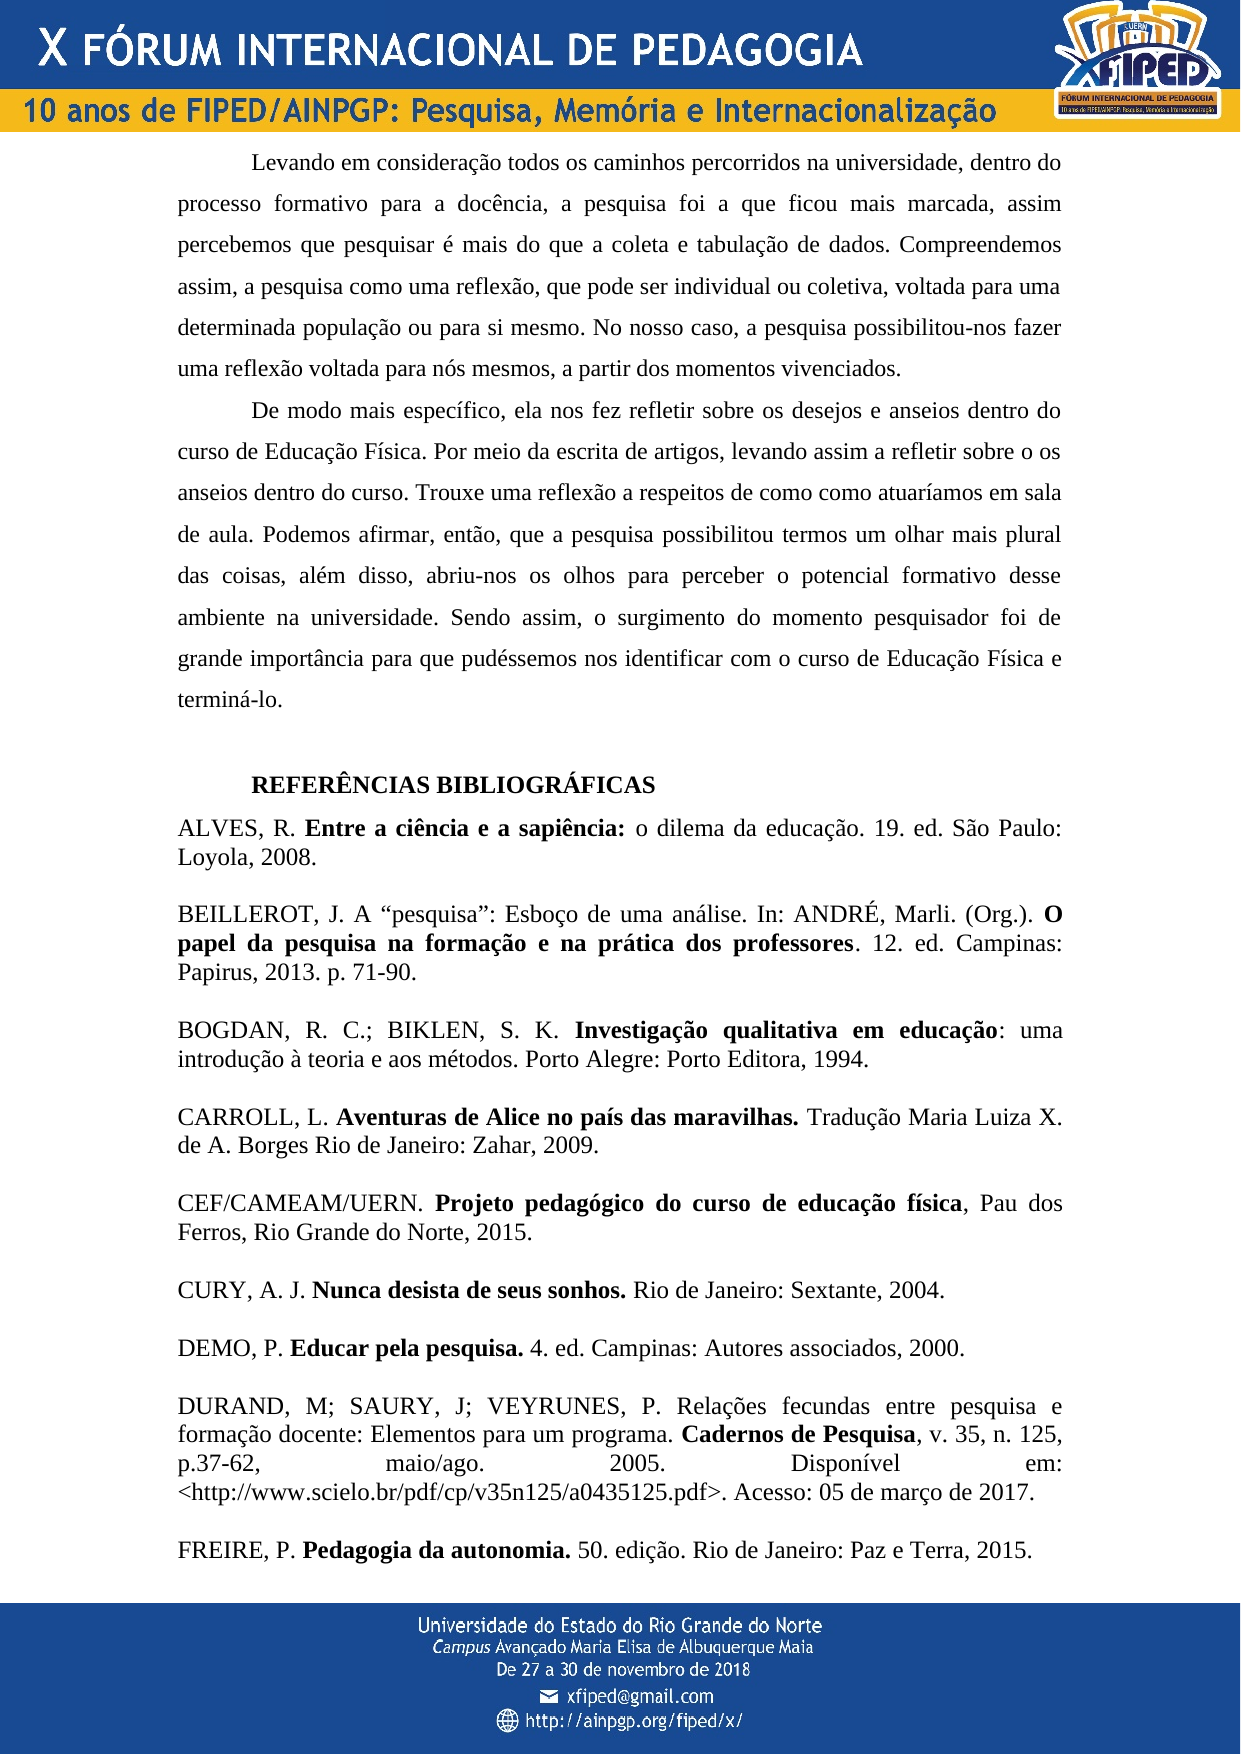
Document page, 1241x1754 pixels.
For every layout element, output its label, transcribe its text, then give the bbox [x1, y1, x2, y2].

picture [0, 1603, 1241, 1754]
text DEMO, P. Educar pela pesquisa. 4. ed. Campinas: Autores associados, 2000. [177, 1333, 1063, 1362]
text De modo mais específico, ela nos fez refletir sobre os desejos e anseios dentro do curso de Educação Física. Por meio da escrita de artigos, levando assim a refletir sobre o os anseios dentro do curso. Trouxe uma reflexão a respeitos de como como atuaríamos em sala de aula. Podemos afirmar, então, que a pesquisa possibilitou termos um olhar mais plural das coisas, além disso, abriu-nos os olhos para perceber o potencial formativo desse ambiente na universidade. Sendo assim, o surgimento do momento pesquisador foi de grande importância para que pudéssemos nos identificar com o curso de Educação Física e terminá-lo. [177, 396, 1063, 713]
picture [0, 0, 1241, 132]
text DURAND, M; SAURY, J; VEYRUNES, P. Relações fecundas entre pesquisa e formação docente: Elementos para um programa. Cadernos de Pesquisa, v. 35, n. 125, p.37-62, maio/ago. 2005. Disponível em: <http://www.scielo.br/pdf/cp/v35n125/a0435125.pdf>. Acesso: 05 de março de 2017. [177, 1391, 1063, 1506]
text BOGDAN, R. C.; BIKLEN, S. K. Investigação qualitativa em educação: uma introdução à teoria e aos métodos. Porto Alegre: Porto Editora, 1994. [177, 1015, 1063, 1072]
text Levando em consideração todos os caminhos percorridos na universidade, dentro do processo formativo para a docência, a pesquisa foi a que ficou mais marcada, assim percebemos que pesquisar é mais do que a coleta e tabulação de dados. Compreendemos assim, a pesquisa como uma reflexão, que pode ser individual ou coletiva, voltada para uma determinada população ou para si mesmo. No nosso caso, a pesquisa possibilitou-nos fazer uma reflexão voltada para nós mesmos, a partir dos momentos vivenciados. [177, 148, 1063, 382]
text CARROLL, L. Aventuras de Alice no país das maravilhas. Tradução Maria Luiza X. de A. Borges Rio de Janeiro: Zahar, 2009. [177, 1102, 1063, 1159]
text BEILLEROT, J. A “pesquisa”: Esboço de uma análise. In: ANDRÉ, Marli. (Org.). O papel da pesquisa na formação e na prática dos professores. 12. ed. Campinas: Papirus, 2013. p. 71-90. [177, 899, 1063, 986]
text ALVES, R. Entre a ciência e a sapiência: o dilema da educação. 19. ed. São Paulo: Loyola, 2008. [177, 813, 1063, 870]
text REFERÊNCIAS BIBLIOGRÁFICAS [177, 770, 1063, 798]
text CEF/CAMEAM/UERN. Projeto pedagógico do curso de educação física, Pau dos Ferros, Rio Grande do Norte, 2015. [177, 1188, 1063, 1246]
text CURY, A. J. Nunca desista de seus sonhos. Rio de Janeiro: Sextante, 2004. [177, 1275, 1063, 1304]
text FREIRE, P. Pedagogia da autonomia. 50. edição. Rio de Janeiro: Paz e Terra, 2015. [177, 1535, 1063, 1564]
